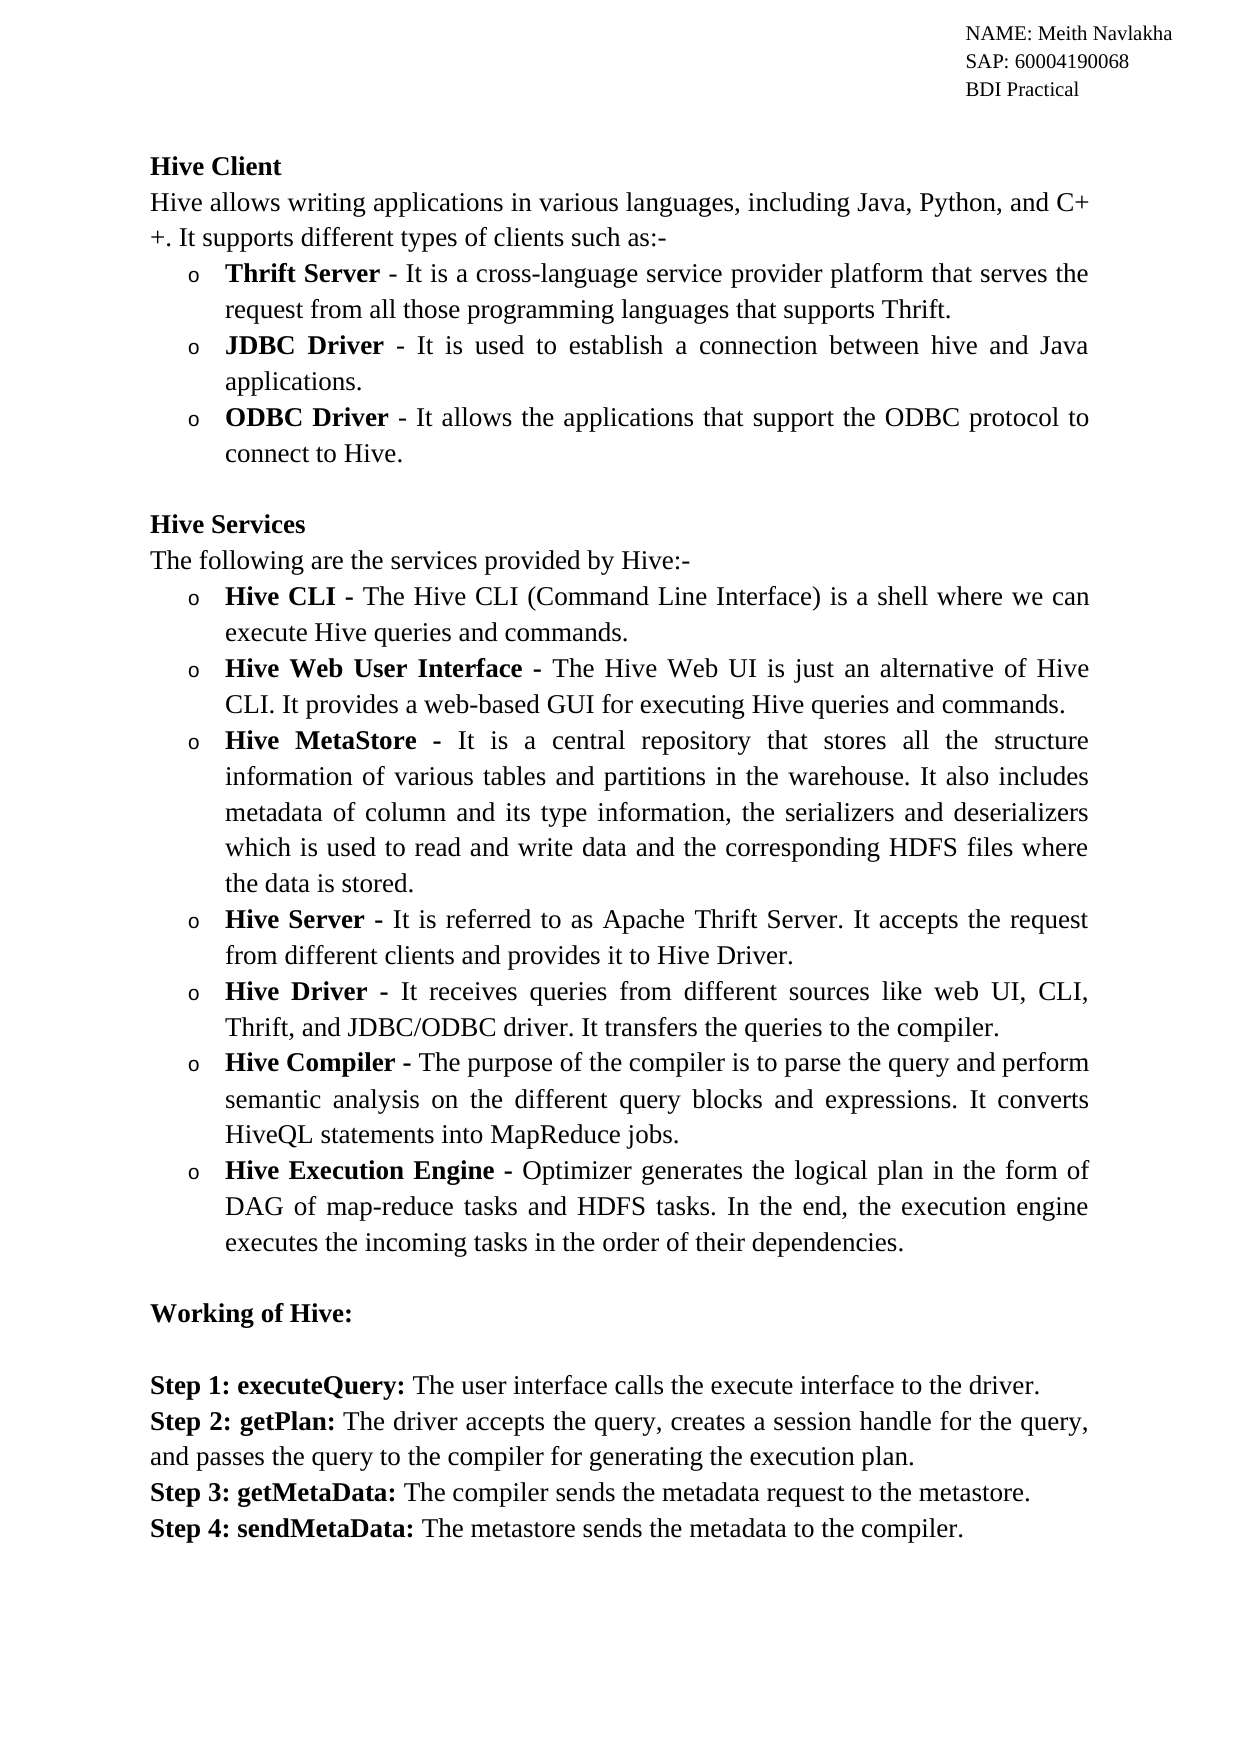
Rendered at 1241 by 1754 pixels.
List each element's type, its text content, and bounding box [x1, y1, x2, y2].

list Hive Web User Interface - The Hive Web UI is just an alternative of Hive CLI. It provides a web-based GUI for executing Hive queries and commands. [187, 652, 1090, 719]
list Hive MetaStore - It is a central repository that stores all the structure information of various tables and partitions in the warehouse. It also includes metadata of column and its type information, the serializers and deserializers which is used to read and write data and the corresponding HDFS files where the data is stored. [187, 724, 1090, 898]
text Working of Hive: [150, 1297, 1090, 1329]
text The following are the services provided by Hive:- [150, 544, 1090, 575]
text Hive allows writing applications in various languages, including Java, Python, and C++. It supports different types of clients such as:- [150, 186, 1090, 253]
list Thrift Server - It is a cross-language service provider platform that serves the request from all those programming languages that supports Thrift. [187, 257, 1090, 324]
list Hive CLI - The Hive CLI (Command Line Interface) is a shell where we can execute Hive queries and commands. [187, 580, 1090, 647]
text Hive Client [150, 150, 1090, 181]
list Hive Driver - It receives queries from different sources like web UI, CLI, Thrift, and JDBC/ODBC driver. It transfers the queries to the compiler. [187, 975, 1090, 1042]
text Step 4: sendMetaData: The metastore sends the metadata to the compiler. [150, 1512, 1090, 1543]
list ODBC Driver - It allows the applications that support the ODBC protocol to connect to Hive. [187, 401, 1090, 468]
text Step 2: getPlan: The driver accepts the query, creates a session handle for the query, and passes the query to the compiler for generating the execution plan. [150, 1405, 1090, 1472]
list Hive Compiler - The purpose of the compiler is to parse the query and perform semantic analysis on the different query blocks and expressions. It converts HiveQL statements into MapReduce jobs. [187, 1047, 1090, 1149]
text Step 1: executeQuery: The user interface calls the execute interface to the driver. [150, 1369, 1090, 1400]
list Hive Server - It is referred to as Apache Thrift Server. It accepts the request from different clients and provides it to Hive Driver. [187, 903, 1090, 970]
text Step 3: getMetaData: The compiler sends the metadata request to the metastore. [150, 1476, 1090, 1507]
list Hive Execution Engine - Optimizer generates the logical plan in the form of DAG of map-reduce tasks and HDFS tasks. In the end, the execution engine executes the incoming tasks in the order of their dependencies. [187, 1154, 1090, 1257]
text Hive Services [150, 508, 1090, 540]
list JDBC Driver - It is used to establish a connection between hive and Java applications. [187, 329, 1090, 396]
